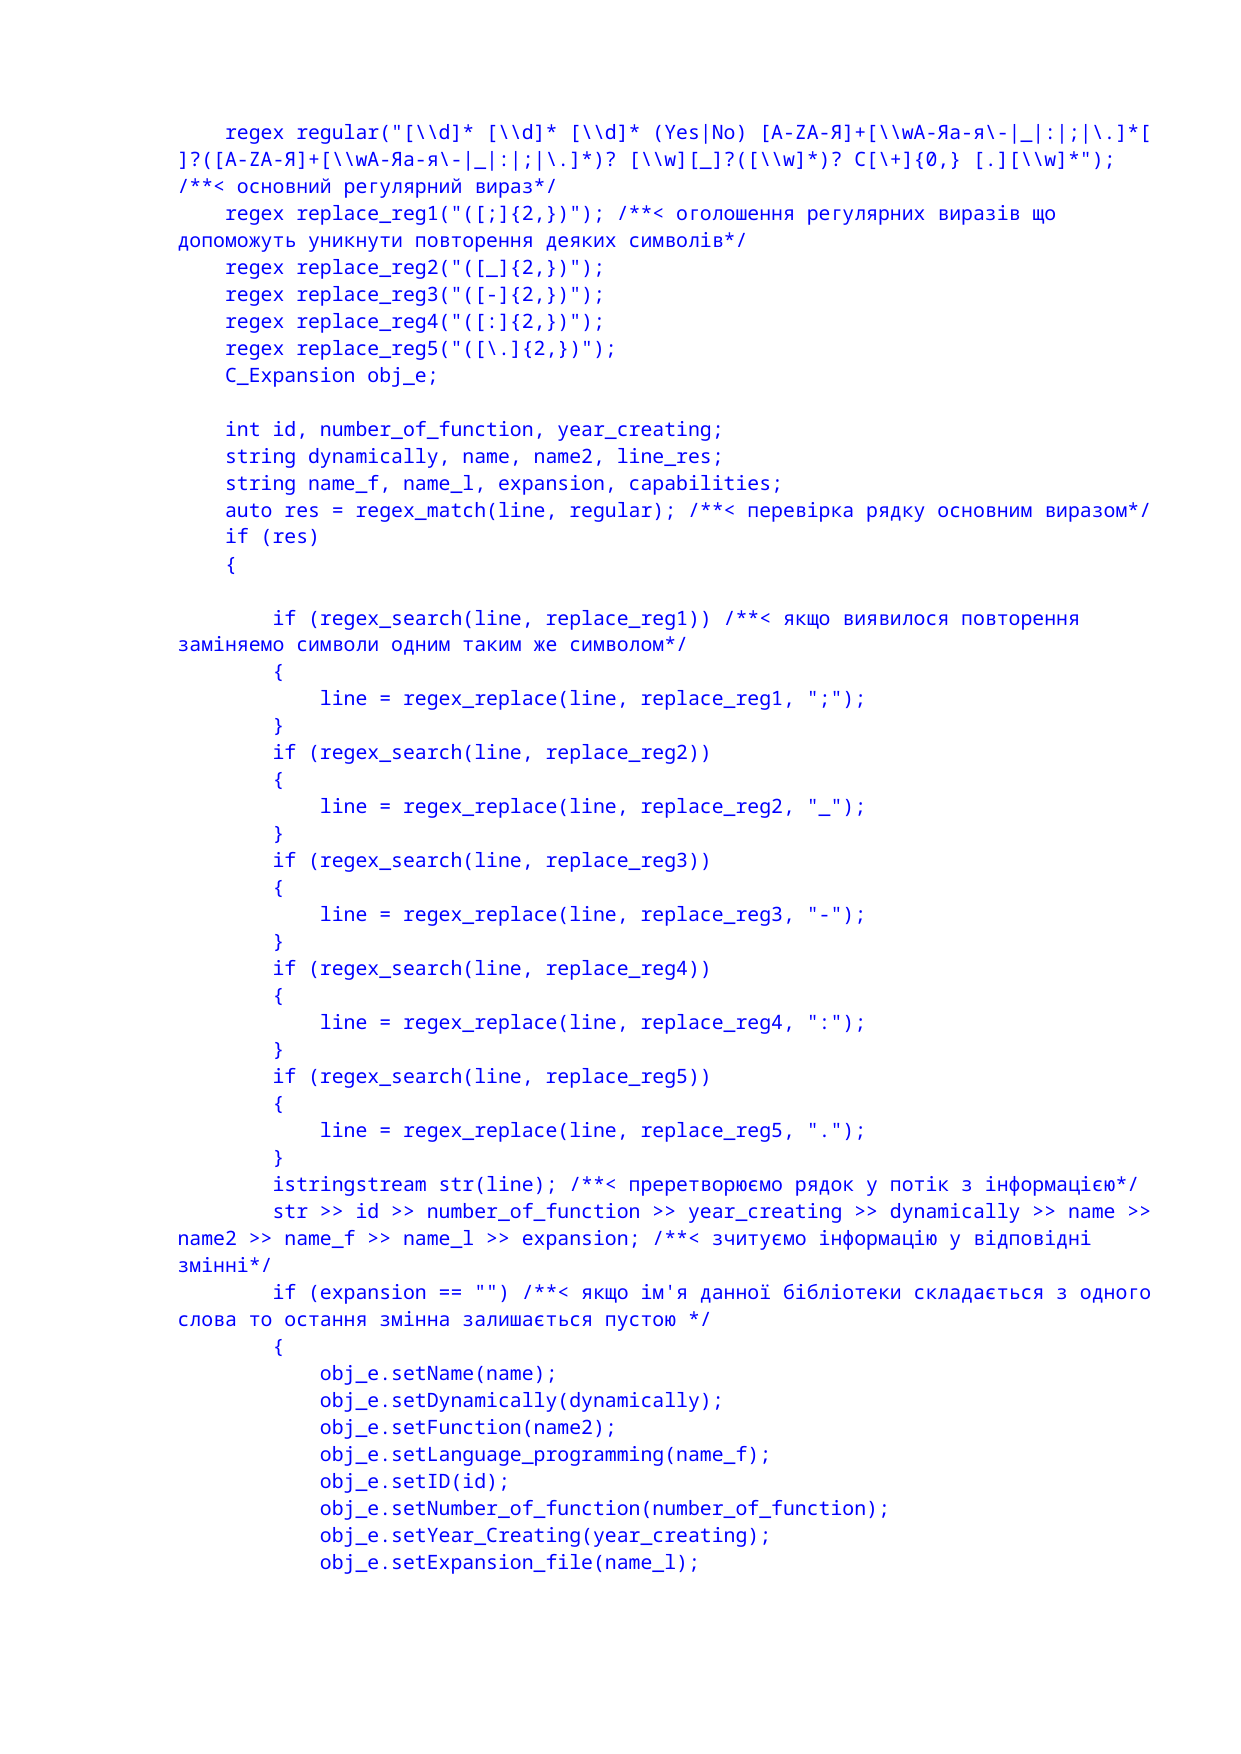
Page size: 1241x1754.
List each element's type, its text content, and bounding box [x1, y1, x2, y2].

text regex replace_reg5("([\.]{2,})"); [177, 334, 1152, 361]
text regex replace_reg2("([_]{2,})"); [177, 253, 1152, 280]
text line = regex_replace(line, replace_reg4, ":"); [177, 1008, 1152, 1035]
text regex replace_reg1("([;]{2,})"); /**< оголошення регулярних виразів що допоможуть уникнути повторення деяких символів*/ [177, 199, 1152, 253]
text if (res) [177, 523, 1152, 550]
text auto res = regex_match(line, regular); /**< перевірка рядку основним виразом*/ [177, 496, 1152, 523]
text { [177, 1332, 1152, 1359]
text { [177, 550, 1152, 577]
text regex replace_reg4("([:]{2,})"); [177, 307, 1152, 334]
text string name_f, name_l, expansion, capabilities; [177, 469, 1152, 496]
text if (regex_search(line, replace_reg4)) [177, 954, 1152, 981]
text } [177, 927, 1152, 954]
text { [177, 766, 1152, 793]
text { [177, 658, 1152, 685]
text obj_e.setName(name); [177, 1359, 1152, 1386]
text regex replace_reg3("([-]{2,})"); [177, 280, 1152, 307]
text } [177, 712, 1152, 739]
text regex regular("[\\d]* [\\d]* [\\d]* (Yes|No) [A-ZА-Я]+[\\wА-Яа-я\-|_|:|;|\.]*[ ]?([A-ZА-Я]+[\\wА-Яа-я\-|_|:|;|\.]*)? [\\w][_]?([\\w]*)? C[\+]{0,} [.][\\w]*"); /**< основний регулярний вираз*/ [177, 118, 1152, 199]
text if (regex_search(line, replace_reg3)) [177, 847, 1152, 873]
text str >> id >> number_of_function >> year_creating >> dynamically >> name >> name2 >> name_f >> name_l >> expansion; /**< зчитуємо інформацію у відповідні змінні*/ [177, 1197, 1152, 1278]
text int id, number_of_function, year_creating; [177, 415, 1152, 442]
text line = regex_replace(line, replace_reg5, "."); [177, 1116, 1152, 1143]
text } [177, 819, 1152, 847]
text line = regex_replace(line, replace_reg3, "-"); [177, 901, 1152, 927]
text obj_e.setFunction(name2); [177, 1413, 1152, 1440]
text if (expansion == "") /**< якщо ім'я данної бібліотеки складається з одного слова то остання змінна залишається пустою */ [177, 1278, 1152, 1332]
text } [177, 1143, 1152, 1170]
text obj_e.setID(id); [177, 1467, 1152, 1494]
text { [177, 1089, 1152, 1116]
text line = regex_replace(line, replace_reg2, "_"); [177, 793, 1152, 819]
text } [177, 1035, 1152, 1062]
text obj_e.setYear_Creating(year_creating); [177, 1521, 1152, 1548]
text if (regex_search(line, replace_reg5)) [177, 1062, 1152, 1089]
text obj_e.setExpansion_file(name_l); [177, 1548, 1152, 1575]
text string dynamically, name, name2, line_res; [177, 442, 1152, 469]
text C_Expansion obj_e; [177, 361, 1152, 388]
text if (regex_search(line, replace_reg1)) /**< якщо виявилося повторення заміняемо символи одним таким же символом*/ [177, 604, 1152, 658]
text if (regex_search(line, replace_reg2)) [177, 739, 1152, 766]
text istringstream str(line); /**< преретворюємо рядок у потік з інформацією*/ [177, 1170, 1152, 1197]
text line = regex_replace(line, replace_reg1, ";"); [177, 685, 1152, 712]
text { [177, 873, 1152, 901]
text obj_e.setNumber_of_function(number_of_function); [177, 1494, 1152, 1521]
text { [177, 981, 1152, 1008]
text obj_e.setDynamically(dynamically); [177, 1386, 1152, 1413]
text obj_e.setLanguage_programming(name_f); [177, 1440, 1152, 1467]
